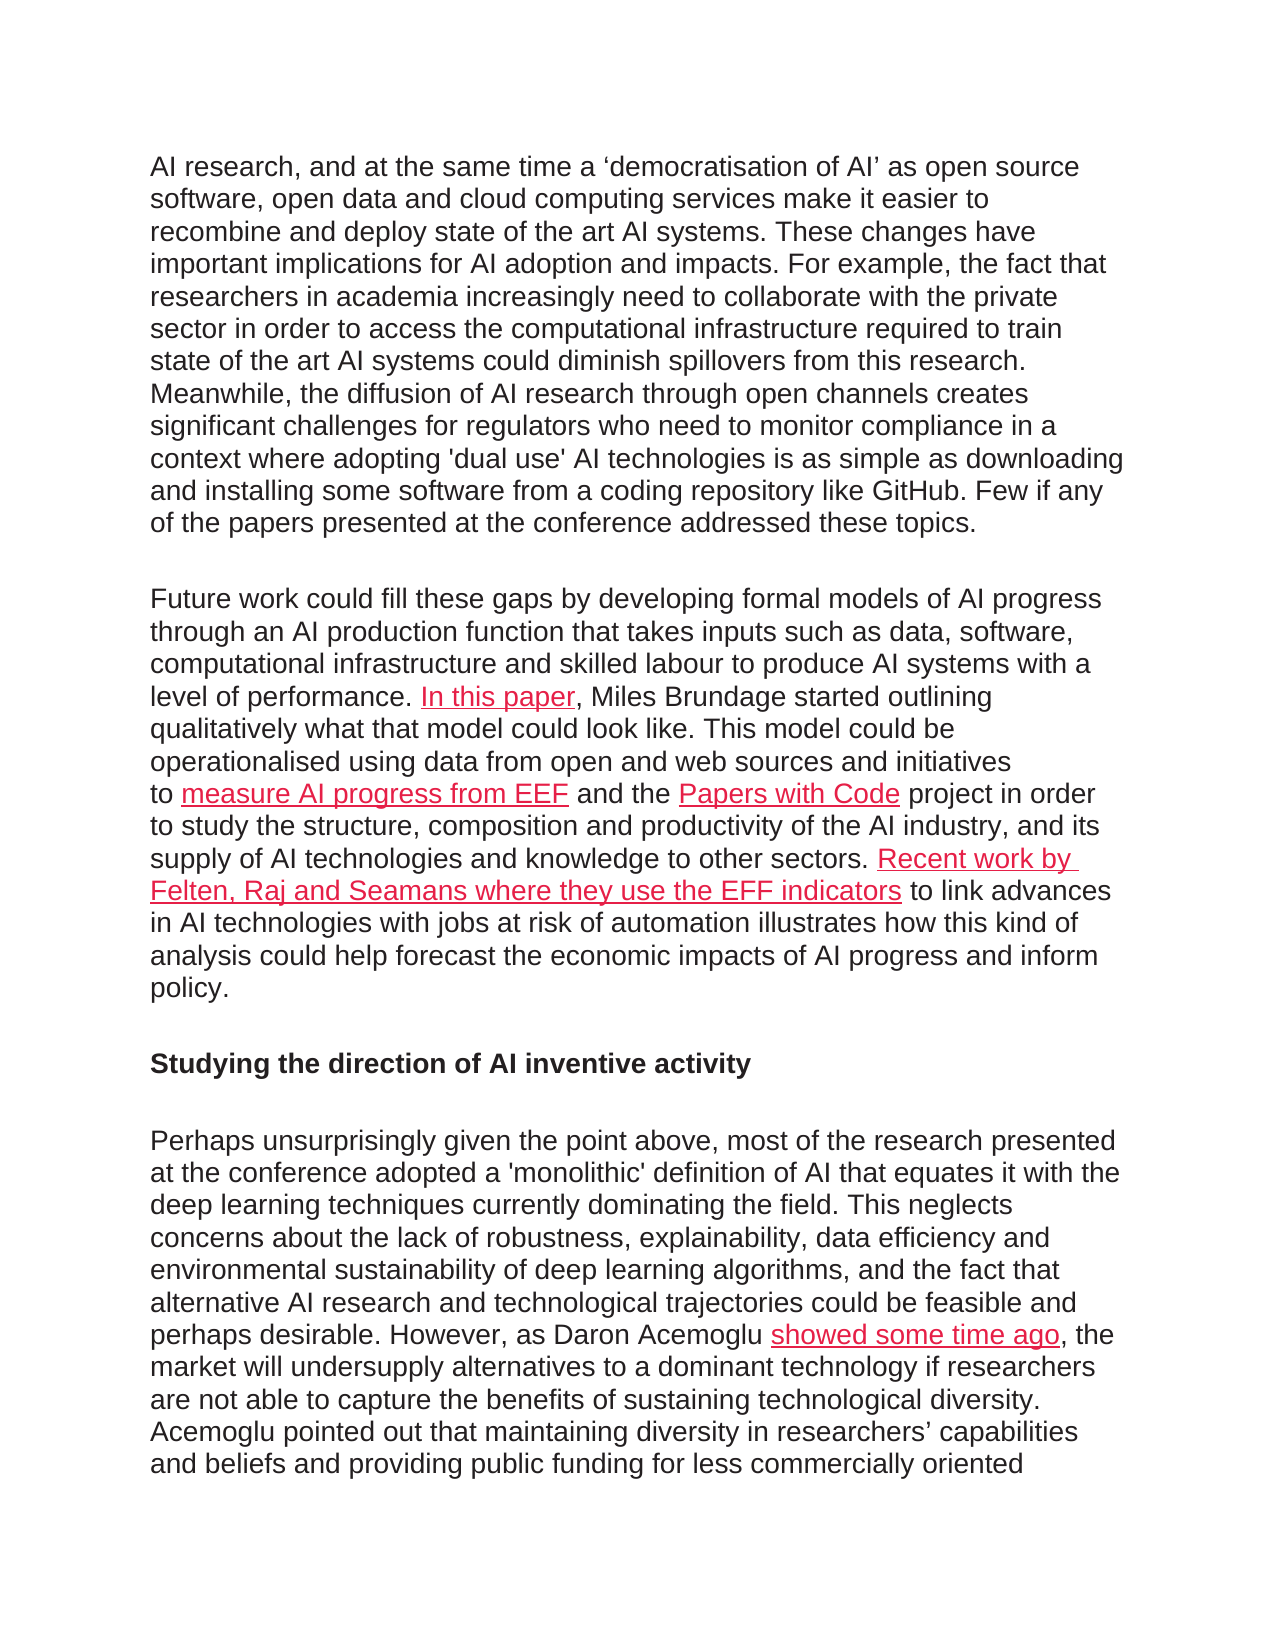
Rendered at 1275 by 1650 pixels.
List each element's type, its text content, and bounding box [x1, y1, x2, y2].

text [150, 1123, 1125, 1480]
text Future work could fill these gaps by developing formal models of AI progress through an AI production function that takes inputs such as data, software, computational infrastructure and skilled labour to produce AI systems with a level of performance. In this paper, Miles Brundage started outlining qualitatively what that model could look like. This model could be operationalised using data from open and web sources and initiatives to measure AI progress from EEF and the Papers with Code project in order to study the structure, composition and productivity of the AI industry, and its supply of AI technologies and knowledge to other sectors. Recent work by Felten, Raj and Seamans where they use the EFF indicators to link advances in AI technologies with jobs at risk of automation illustrates how this kind of analysis could help forecast the economic impacts of AI progress and inform policy. [150, 582, 1125, 1004]
text Studying the direction of AI inventive activity [150, 1047, 1125, 1080]
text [150, 150, 1125, 539]
